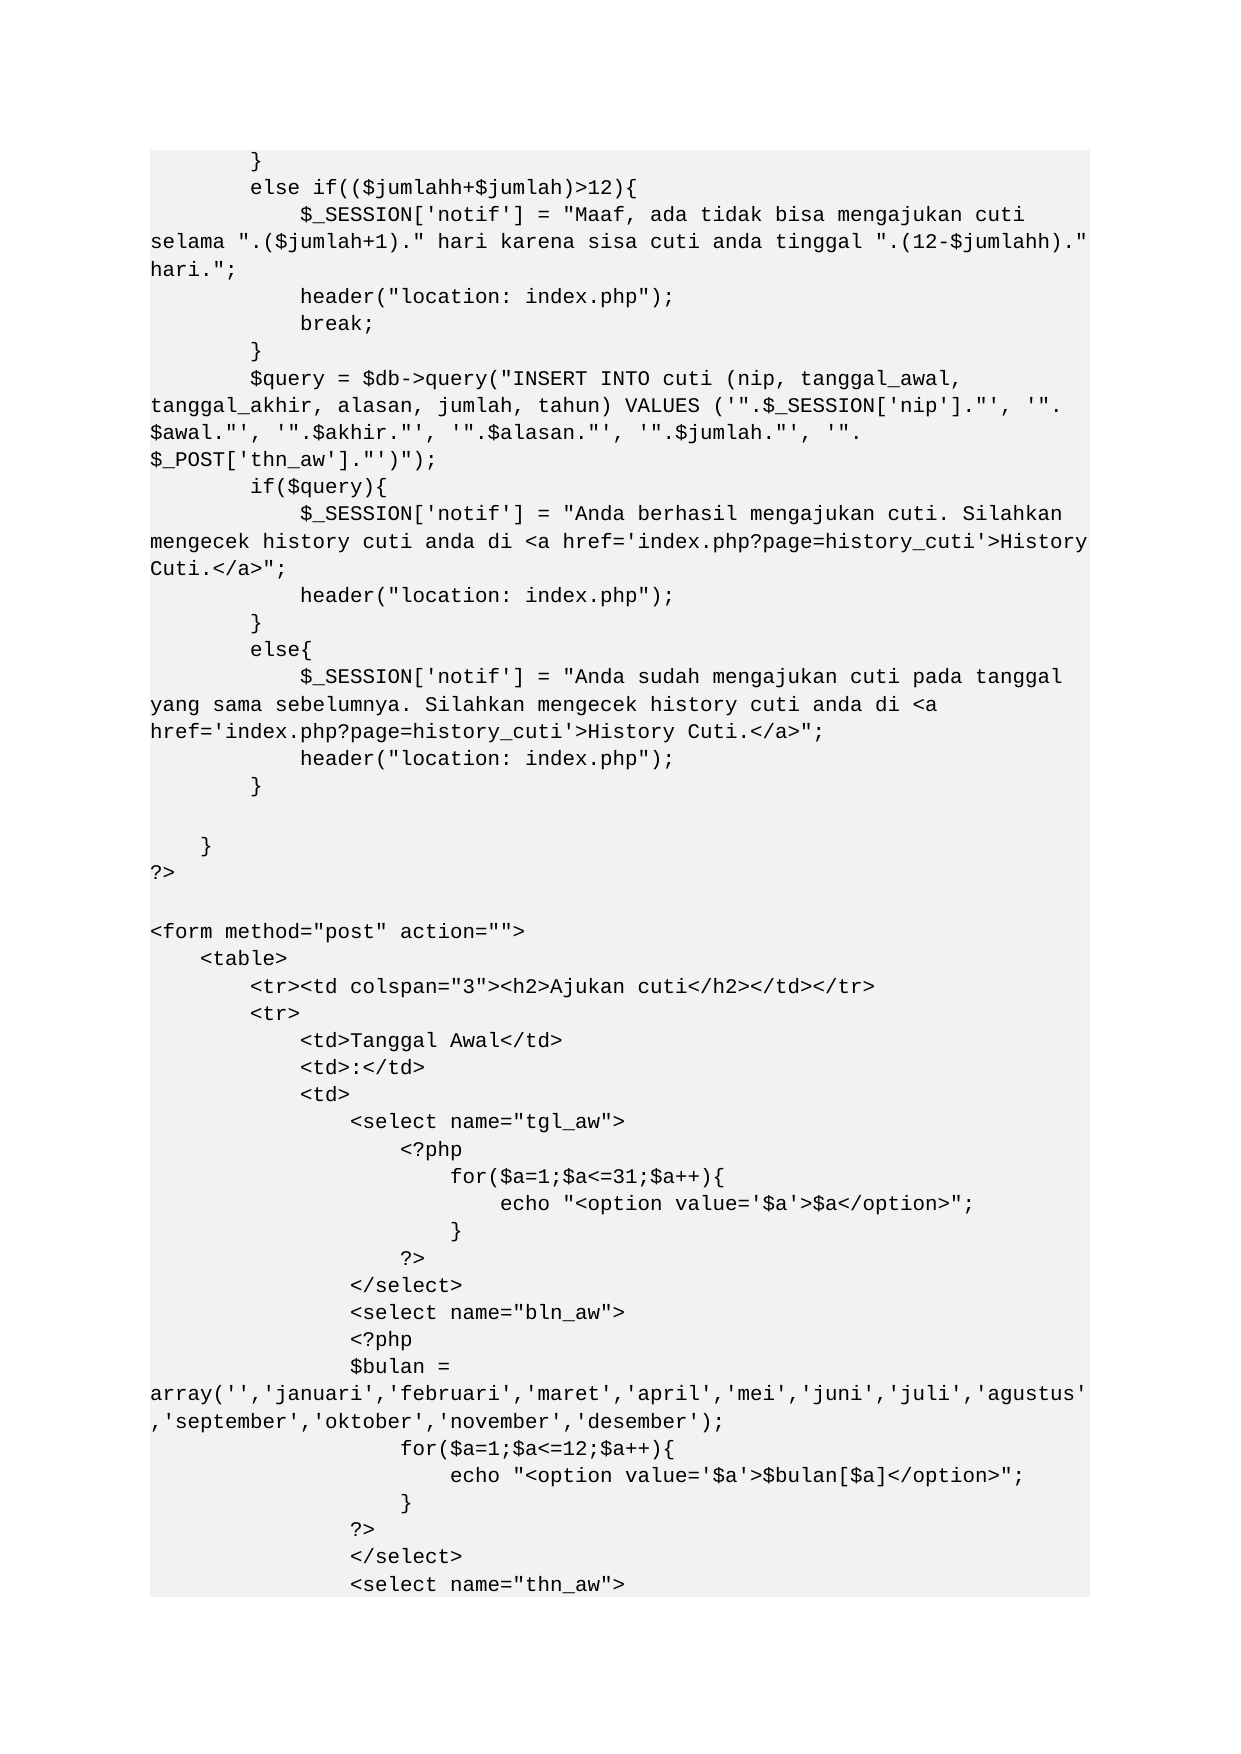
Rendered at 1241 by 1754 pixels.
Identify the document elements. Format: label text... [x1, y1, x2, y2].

text } [150, 775, 1090, 799]
text <form method="post" action=""> [150, 921, 1090, 945]
text ?> [150, 1247, 1090, 1271]
text header("location: index.php"); [150, 748, 1090, 772]
text <td>:</td> [150, 1057, 1090, 1081]
text <td>Tanggal Awal</td> [150, 1030, 1090, 1054]
text else if(($jumlahh+$jumlah)>12){ [150, 177, 1090, 201]
text <tr> [150, 1003, 1090, 1026]
text header("location: index.php"); [150, 286, 1090, 309]
text $_SESSION['notif'] = "Maaf, ada tidak bisa mengajukan cuti selama ".($jumlah+1)." hari karena sisa cuti anda tinggal ".(12-$jumlahh)." hari."; [150, 204, 1090, 282]
text ?> [150, 1519, 1090, 1543]
text <tr><td colspan="3"><h2>Ajukan cuti</h2></td></tr> [150, 976, 1090, 999]
text if($query){ [150, 476, 1090, 500]
text <select name="bln_aw"> [150, 1302, 1090, 1326]
text </select> [150, 1547, 1090, 1570]
text } [150, 340, 1090, 364]
text <select name="thn_aw"> [150, 1574, 1090, 1597]
text <table> [150, 948, 1090, 972]
text header("location: index.php"); [150, 585, 1090, 609]
text } [150, 612, 1090, 636]
text <select name="tgl_aw"> [150, 1112, 1090, 1135]
text $bulan = array('','januari','februari','maret','april','mei','juni','juli','agustus','september','oktober','november','desember'); [150, 1356, 1090, 1434]
text echo "<option value='$a'>$bulan[$a]</option>"; [150, 1465, 1090, 1489]
text else{ [150, 639, 1090, 663]
text } [150, 1492, 1090, 1516]
text <?php [150, 1139, 1090, 1162]
text echo "<option value='$a'>$a</option>"; [150, 1193, 1090, 1217]
text ?> [150, 862, 1090, 886]
text for($a=1;$a<=31;$a++){ [150, 1166, 1090, 1189]
text <?php [150, 1329, 1090, 1353]
text </select> [150, 1275, 1090, 1298]
text } [150, 835, 1090, 858]
text } [150, 150, 1090, 174]
text } [150, 1220, 1090, 1244]
text $query = $db->query("INSERT INTO cuti (nip, tanggal_awal, tanggal_akhir, alasan, jumlah, tahun) VALUES ('".$_SESSION['nip']."', '".$awal."', '".$akhir."', '".$alasan."', '".$jumlah."', '".$_POST['thn_aw']."')"); [150, 367, 1090, 473]
text <td> [150, 1084, 1090, 1108]
text break; [150, 313, 1090, 337]
text $_SESSION['notif'] = "Anda sudah mengajukan cuti pada tanggal yang sama sebelumnya. Silahkan mengecek history cuti anda di <a href='index.php?page=history_cuti'>History Cuti.</a>"; [150, 667, 1090, 744]
text for($a=1;$a<=12;$a++){ [150, 1438, 1090, 1461]
text $_SESSION['notif'] = "Anda berhasil mengajukan cuti. Silahkan mengecek history cuti anda di <a href='index.php?page=history_cuti'>History Cuti.</a>"; [150, 503, 1090, 581]
